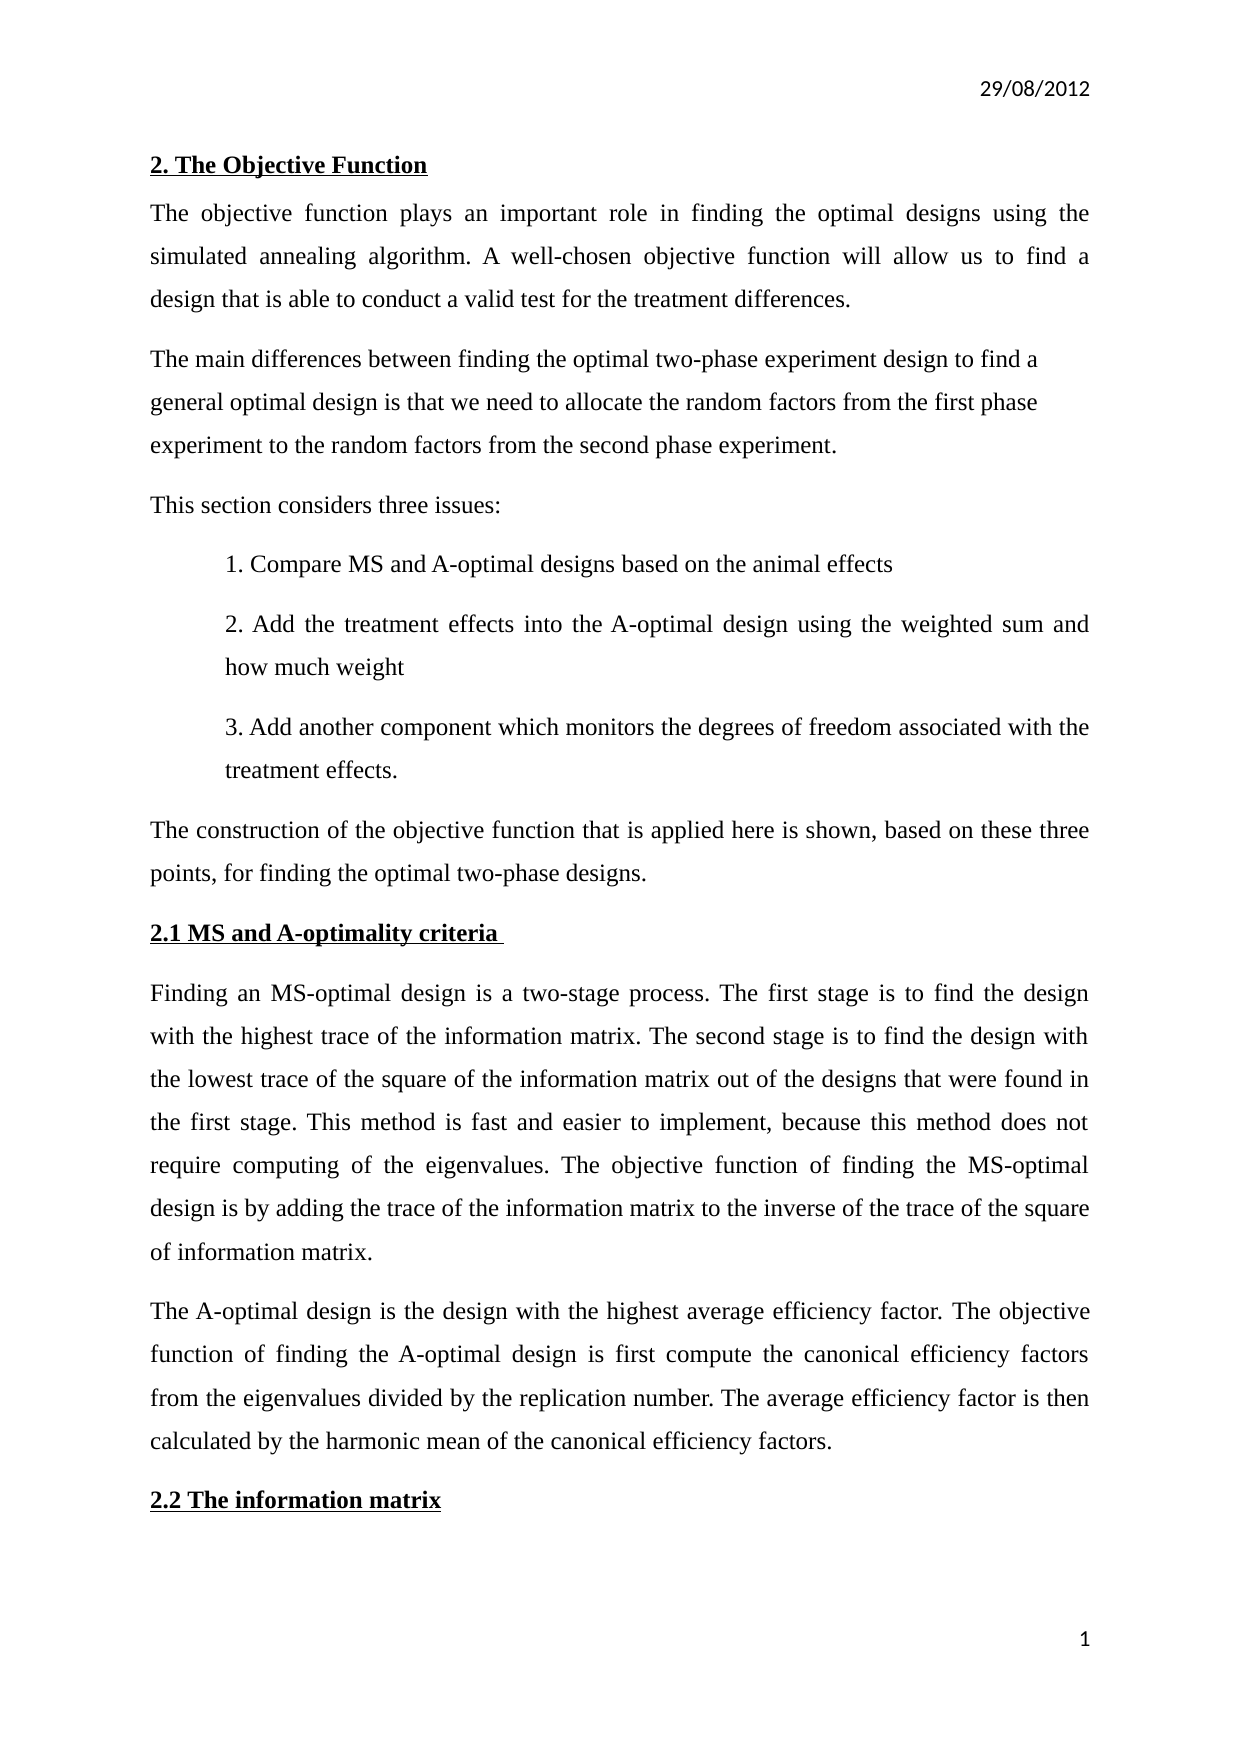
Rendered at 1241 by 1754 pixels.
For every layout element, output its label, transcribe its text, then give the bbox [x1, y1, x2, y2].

text 2.2 The information matrix [150, 1486, 1090, 1514]
text Finding an MS-optimal design is a two-stage process. The first stage is to find the design with the highest trace of the information matrix. The second stage is to find the design with the lowest trace of the square of the information matrix out of the designs that were found in the first stage. This method is fast and easier to implement, because this method does not require computing of the eigenvalues. The objective function of finding the MS-optimal design is by adding the trace of the information matrix to the inverse of the trace of the square of information matrix. [150, 978, 1090, 1265]
text The construction of the objective function that is applied here is shown, based on these three points, for finding the optimal two-phase designs. [150, 815, 1090, 887]
text 2. The Objective Function [150, 150, 1090, 179]
text The A-optimal design is the design with the highest average efficiency factor. The objective function of finding the A-optimal design is first compute the canonical efficiency factors from the eigenvalues divided by the replication number. The average efficiency factor is then calculated by the harmonic mean of the canonical efficiency factors. [150, 1296, 1090, 1454]
text The main differences between finding the optimal two-phase experiment design to find a general optimal design is that we need to allocate the random factors from the first phase experiment to the random factors from the second phase experiment. [150, 344, 1090, 459]
text This section considers three issues: [150, 490, 1090, 518]
text 2.1 MS and A-optimality criteria [150, 918, 1090, 947]
text 1. Compare MS and A-optimal designs based on the animal effects [225, 549, 1090, 578]
text The objective function plays an important role in finding the optimal designs using the simulated annealing algorithm. A well-chosen objective function will allow us to find a design that is able to conduct a valid test for the treatment differences. [150, 198, 1090, 313]
text 3. Add another component which monitors the degrees of freedom associated with the treatment effects. [225, 712, 1090, 784]
text 2. Add the treatment effects into the A-optimal design using the weighted sum and how much weight [225, 609, 1090, 681]
